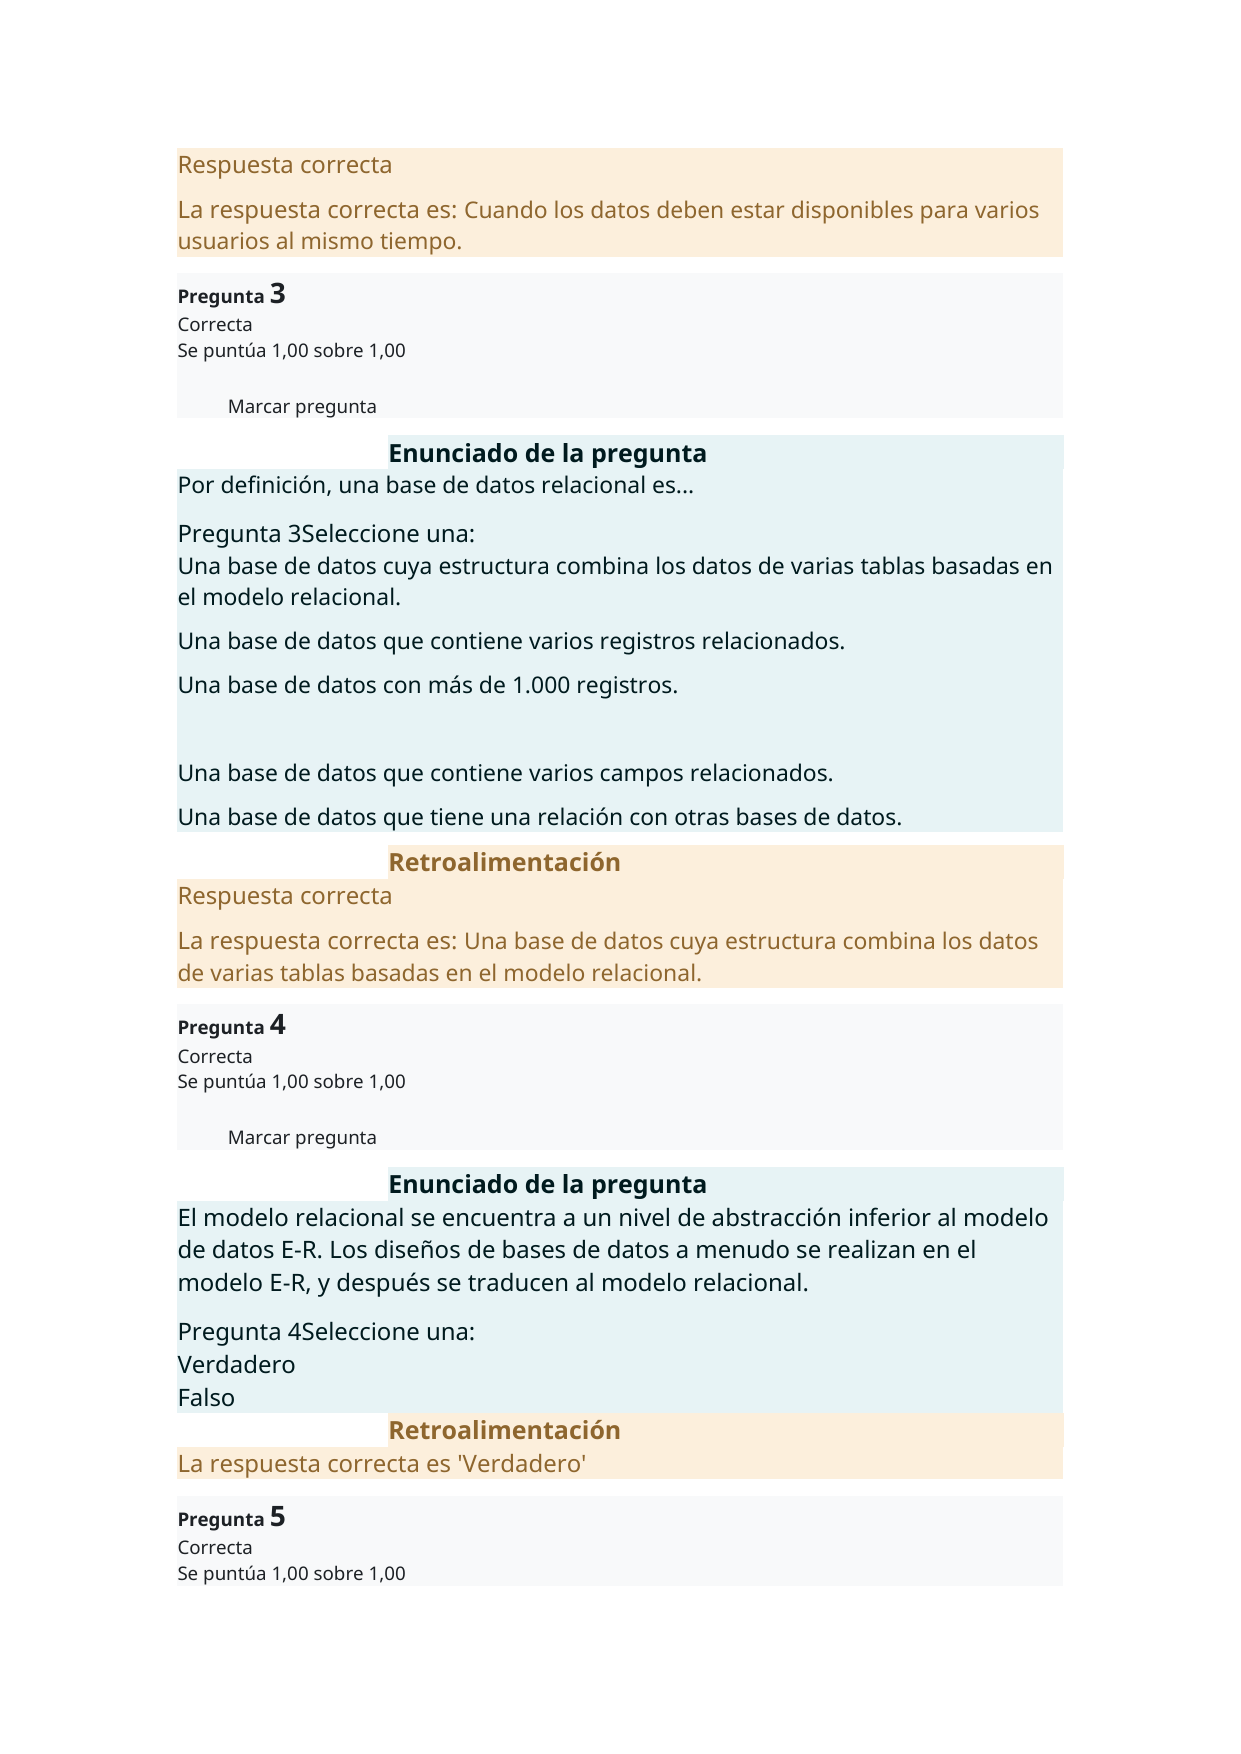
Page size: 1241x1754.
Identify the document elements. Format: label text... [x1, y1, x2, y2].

text Correcta [177, 1043, 1063, 1068]
text Correcta [177, 1534, 1063, 1560]
text Respuesta correcta [177, 148, 1063, 180]
text Respuesta correcta [177, 879, 1063, 912]
text Pregunta 3 [177, 273, 1063, 312]
text Una base de datos que tiene una relación con otras bases de datos. [177, 801, 1063, 832]
text Una base de datos que contiene varios campos relacionados. [177, 757, 1063, 789]
text Enunciado de la pregunta [388, 435, 1064, 469]
text Marcar pregunta [177, 363, 1063, 418]
text Marcar pregunta [177, 1094, 1063, 1150]
text Verdadero [177, 1348, 1063, 1380]
text Pregunta 4 [177, 1004, 1063, 1043]
text Pregunta 3Seleccione una: [177, 517, 1063, 550]
text Falso [177, 1380, 1063, 1413]
text Pregunta 5 [177, 1496, 1063, 1534]
text Una base de datos que contiene varios registros relacionados. [177, 625, 1063, 656]
text Una base de datos cuya estructura combina los datos de varias tablas basadas en el modelo relacional. [177, 550, 1063, 612]
text La respuesta correcta es: Cuando los datos deben estar disponibles para varios usuarios al mismo tiempo. [177, 193, 1063, 257]
text Enunciado de la pregunta [388, 1167, 1064, 1201]
text La respuesta correcta es: Una base de datos cuya estructura combina los datos de varias tablas basadas en el modelo relacional. [177, 924, 1063, 988]
text La respuesta correcta es 'Verdadero' [177, 1447, 1063, 1479]
text Retroalimentación [388, 845, 1064, 879]
text Correcta [177, 312, 1063, 337]
text Por definición, una base de datos relacional es... [177, 469, 1063, 501]
text Se puntúa 1,00 sobre 1,00 [177, 1560, 1063, 1586]
text Retroalimentación [388, 1413, 1064, 1447]
text Una base de datos con más de 1.000 registros. [177, 668, 1063, 700]
text Pregunta 4Seleccione una: [177, 1315, 1063, 1348]
text Se puntúa 1,00 sobre 1,00 [177, 337, 1063, 363]
text Se puntúa 1,00 sobre 1,00 [177, 1068, 1063, 1094]
text El modelo relacional se encuentra a un nivel de abstracción inferior al modelo de datos E-R. Los diseños de bases de datos a menudo se realizan en el modelo E-R, y después se traducen al modelo relacional. [177, 1201, 1063, 1298]
